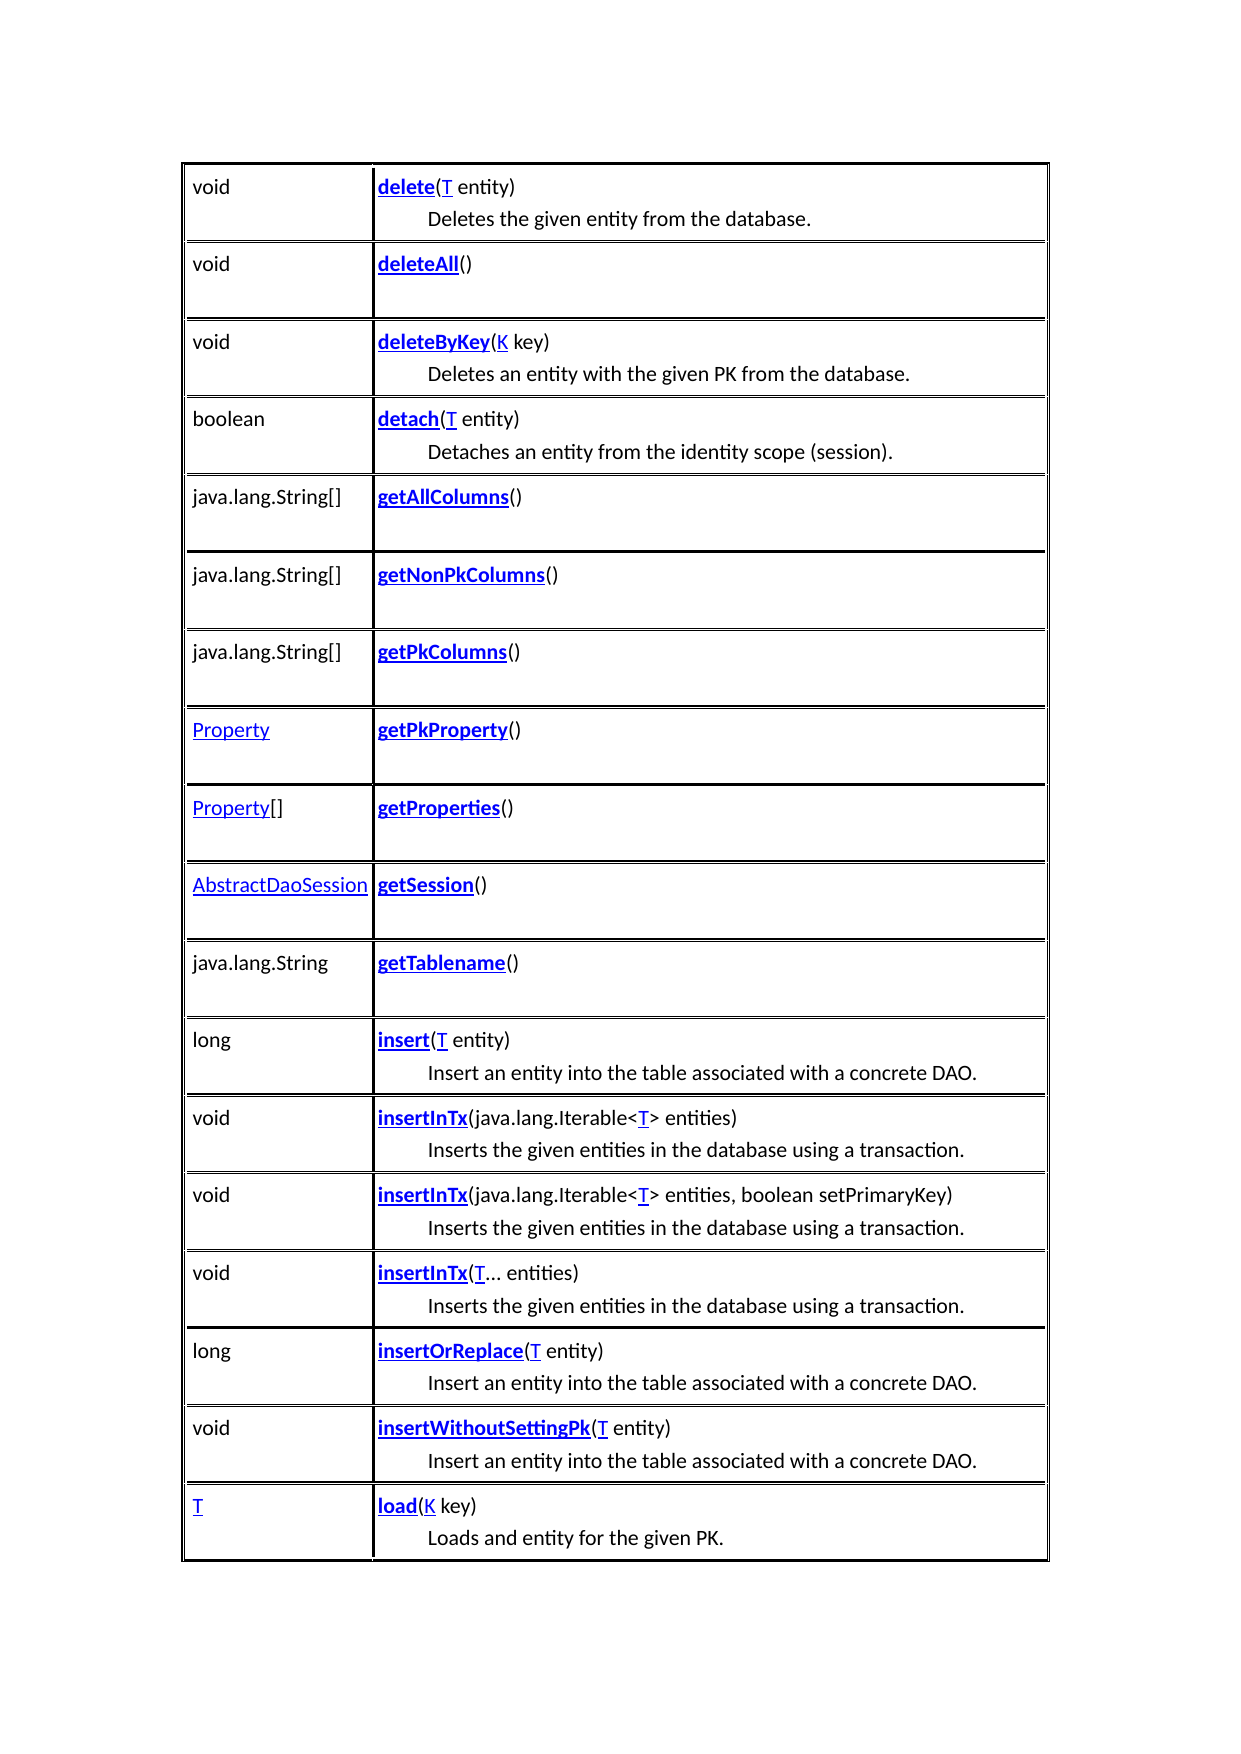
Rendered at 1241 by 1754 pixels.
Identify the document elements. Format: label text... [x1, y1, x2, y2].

table_cell getSession() [375, 860, 1047, 938]
table_cell detach(T entity) Detaches an entity from the identity scope (session). [373, 395, 1048, 472]
table_cell insertInTx(T... entities) Inserts the given entities in the database using a transaction. [375, 1249, 1047, 1326]
table_cell T [185, 1481, 373, 1559]
table_cell java.lang.String[] [185, 473, 372, 550]
table_cell insertInTx(java.lang.Iterable<T> entities, boolean setPrimaryKey) Inserts the given entities in the database using a transaction. [373, 1171, 1048, 1248]
table_cell void [183, 1404, 373, 1481]
table_cell void [185, 1093, 372, 1171]
table_cell long [183, 1016, 373, 1093]
table_cell java.lang.String[] [185, 550, 372, 628]
table_cell insertInTx(java.lang.Iterable<T> entities) Inserts the given entities in the database using a transaction. [375, 1093, 1047, 1171]
table_cell getNonPkColumns() [375, 550, 1047, 628]
table_cell Property [185, 705, 372, 783]
table_cell java.lang.String[] [183, 628, 373, 705]
table_cell void [185, 164, 373, 239]
table_cell boolean [183, 395, 373, 472]
table_cell void [183, 1171, 373, 1248]
table_cell load(K key) Loads and entity for the given PK. [373, 1481, 1047, 1559]
table_cell void [185, 1249, 372, 1326]
table_cell long [185, 1326, 372, 1404]
table_cell void [185, 240, 372, 317]
table_cell insert(T entity) Insert an entity into the table associated with a concrete DAO. [373, 1016, 1048, 1093]
table_cell getTablename() [375, 938, 1047, 1016]
table_cell getAllColumns() [375, 473, 1047, 550]
table_cell Property[] [183, 783, 372, 860]
table_cell delete(T entity) Deletes the given entity from the database. [373, 165, 1047, 239]
table_cell deleteByKey(K key) Deletes an entity with the given PK from the database. [375, 317, 1047, 395]
table_cell java.lang.String [185, 938, 372, 1016]
table_cell void [185, 317, 372, 395]
table_cell AbstractDaoSession [185, 860, 372, 938]
table_cell insertOrReplace(T entity) Insert an entity into the table associated with a concrete DAO. [375, 1326, 1047, 1404]
table_cell insertWithoutSettingPk(T entity) Insert an entity into the table associated with a concrete DAO. [373, 1404, 1048, 1481]
table_cell getProperties() [375, 783, 1048, 860]
table_cell deleteAll() [375, 240, 1047, 317]
table_cell getPkColumns() [373, 628, 1048, 705]
table_cell getPkProperty() [375, 705, 1047, 783]
